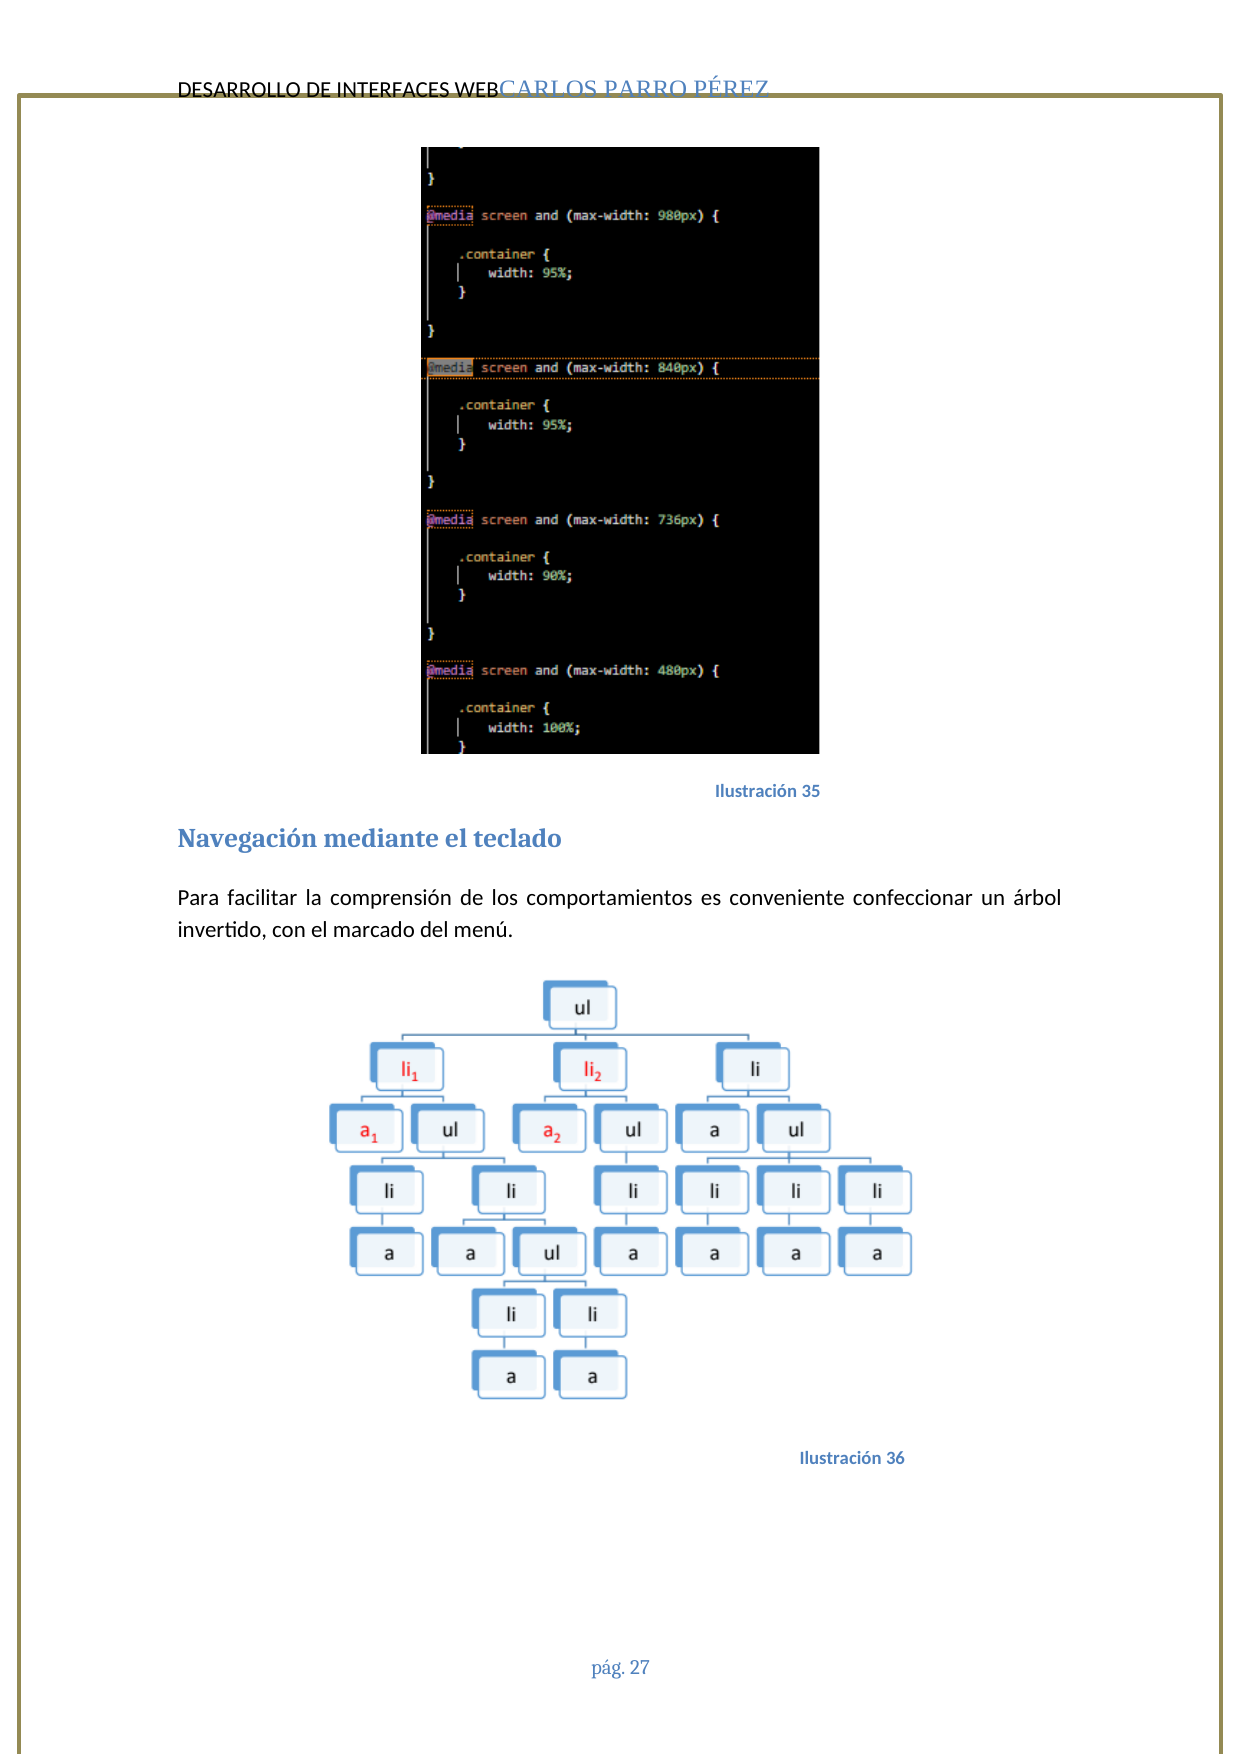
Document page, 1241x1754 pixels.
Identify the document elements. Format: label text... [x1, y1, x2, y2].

picture [308, 968, 932, 1422]
text Para facilitar la comprensión de los comportamientos es conveniente confeccionar un árbol invertido, con el marcado del menú. [177, 883, 1063, 943]
picture [421, 147, 820, 754]
subtitle Navegación mediante el teclado [177, 823, 1063, 854]
